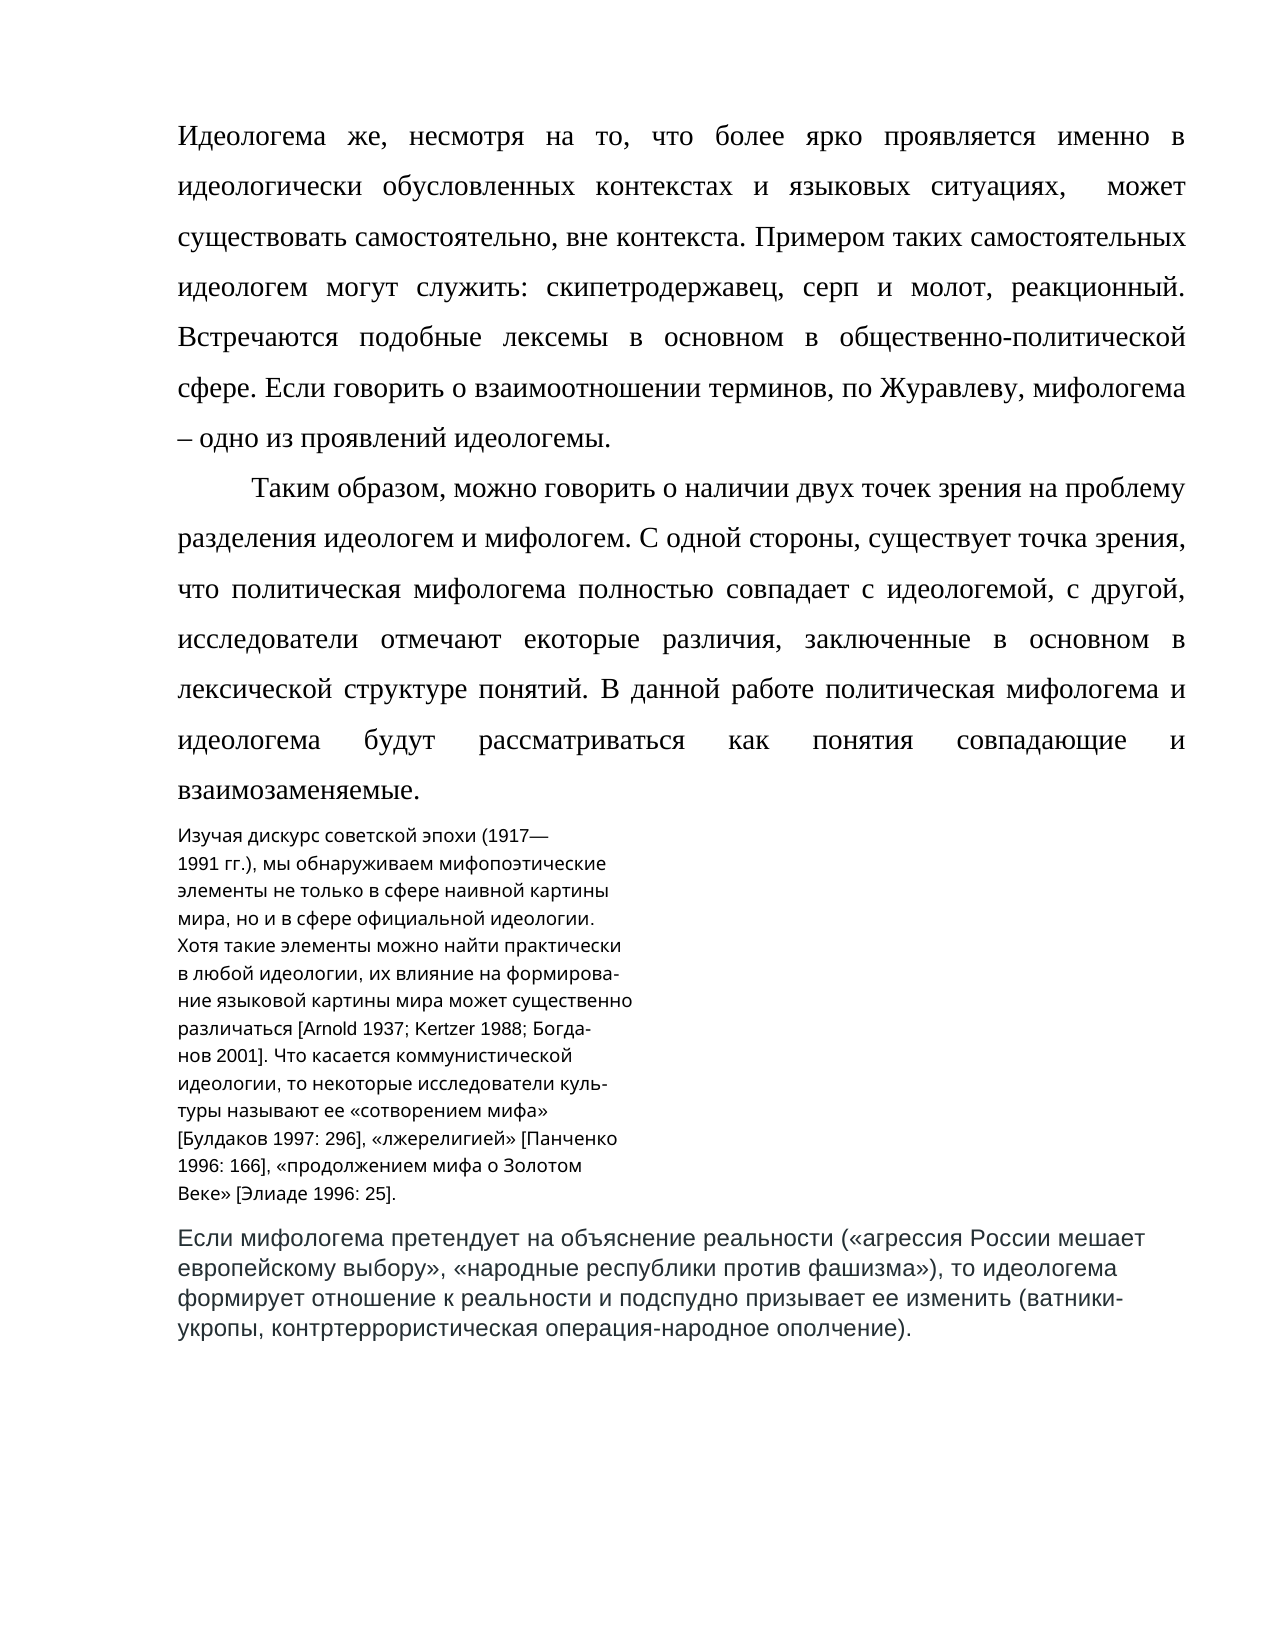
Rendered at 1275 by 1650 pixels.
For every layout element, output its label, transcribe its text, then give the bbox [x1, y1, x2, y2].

text Если мифологема претендует на объяснение реальности («агрессия России мешает европейскому выбору», «народные республики против фашизма»), то идеологема формирует отношение к реальности и подспудно призывает ее изменить (ватники-укропы, контртеррористическая операция-народное ополчение). [177, 1224, 1186, 1341]
text Изучая дискурс советской эпохи (1917— 1991 гг.), мы обнаруживаем мифопоэтические элементы не только в сфере наивной картины мира, но и в сфере официальной идеологии. Хотя такие элементы можно найти практически в любой идеологии, их влияние на формирова- ние языковой картины мира может существенно различаться [Arnold 1937; Kertzer 1988; Богда- нов 2001]. Что касается коммунистической идеологии, то некоторые исследователи куль- туры называют ее «сотворением мифа» [Булдаков 1997: 296], «лжерелигией» [Панченко 1996: 166], «продолжением мифа о Золотом Веке» [Элиаде 1996: 25]. [177, 822, 1186, 1206]
